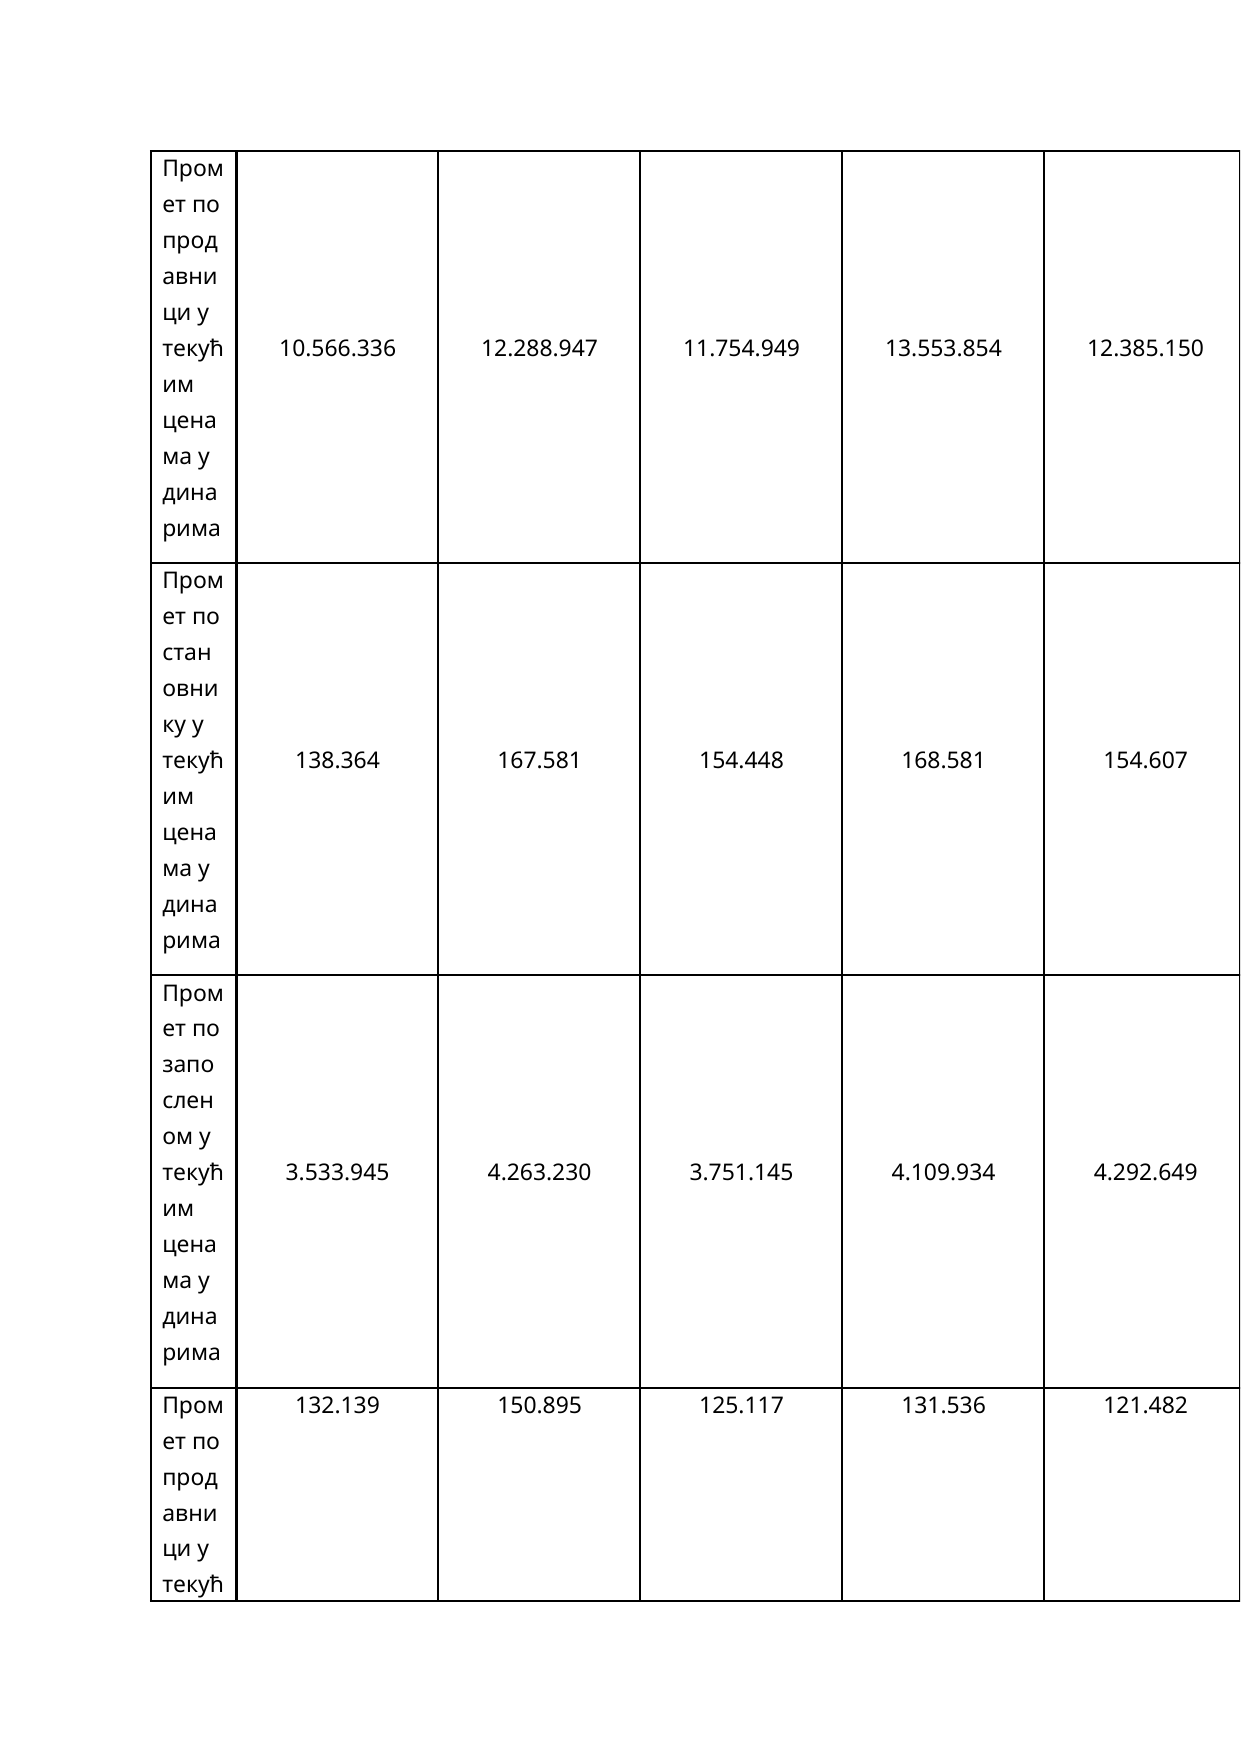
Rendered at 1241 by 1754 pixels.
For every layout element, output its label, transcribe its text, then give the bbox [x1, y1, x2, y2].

table_cell 3.751.145 [641, 976, 841, 1387]
table_cell Промет по становнику у текућим ценама у динарима [152, 564, 235, 974]
table_cell 11.754.949 [641, 152, 841, 562]
table_cell Промет по запосленом у текућим ценама у динарима [152, 976, 235, 1387]
table_cell 10.566.336 [238, 152, 437, 562]
table_cell 131.536 [843, 1389, 1043, 1599]
table_cell 150.895 [439, 1389, 639, 1599]
table_cell 132.139 [238, 1389, 437, 1599]
table_cell 168.581 [843, 564, 1043, 974]
table_cell 13.553.854 [843, 152, 1043, 562]
table_cell 138.364 [238, 564, 437, 974]
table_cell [152, 1389, 235, 1599]
table_cell 3.533.945 [238, 976, 437, 1387]
table_cell 125.117 [641, 1389, 841, 1599]
table_cell 167.581 [439, 564, 639, 974]
table_cell 12.385.150 [1045, 152, 1239, 562]
table_cell 4.292.649 [1045, 976, 1239, 1387]
table_cell Промет по продавници у текућим ценама у динарима [152, 152, 235, 562]
table_cell 121.482 [1045, 1389, 1239, 1599]
table_cell 154.448 [641, 564, 841, 974]
table_cell 12.288.947 [439, 152, 639, 562]
table_cell 4.109.934 [843, 976, 1043, 1387]
table_cell 154.607 [1045, 564, 1239, 974]
table_cell 4.263.230 [439, 976, 639, 1387]
